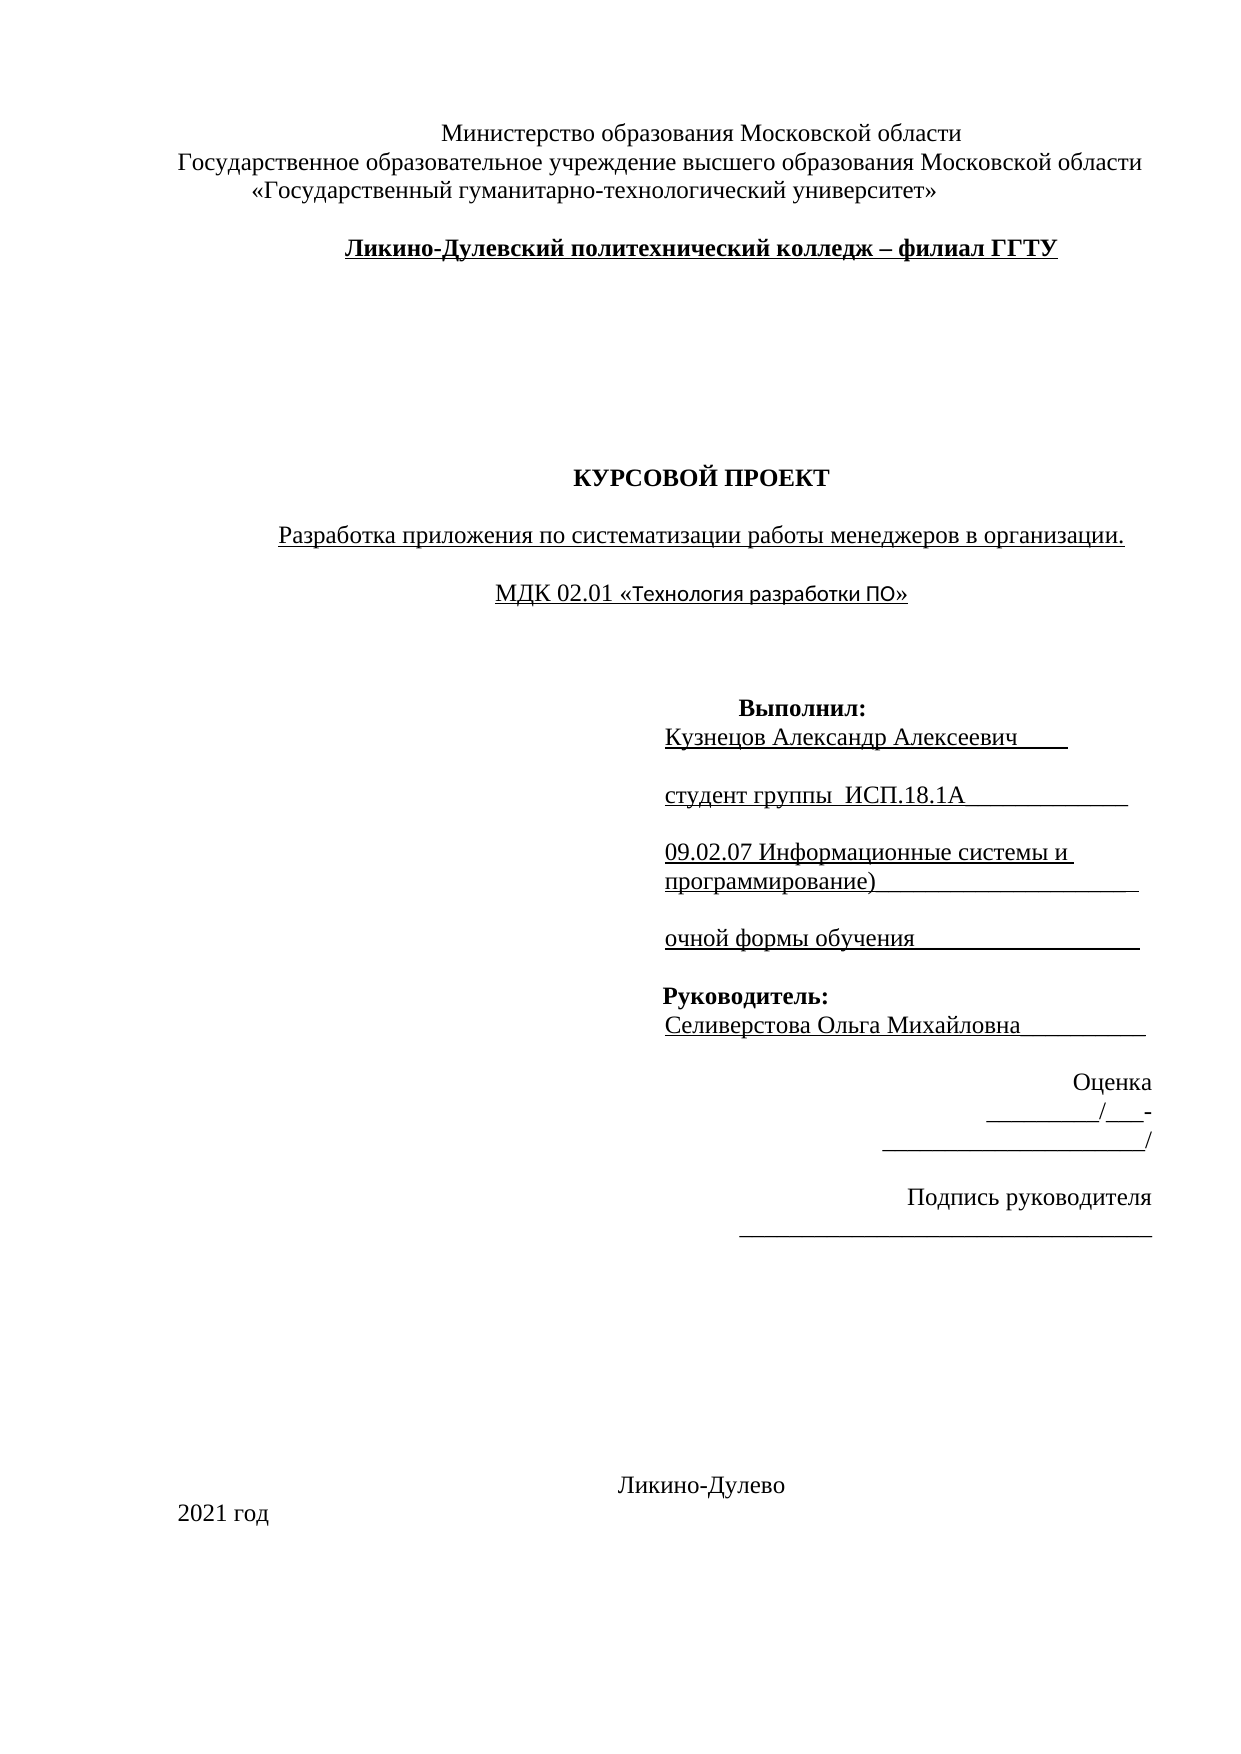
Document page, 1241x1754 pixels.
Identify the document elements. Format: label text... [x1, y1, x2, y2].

text студент группы ИСП.18.1А_____________ [664, 780, 1152, 808]
text _________________________________ [664, 1211, 1152, 1240]
text Выполнил: [664, 693, 1152, 722]
text Селиверстова Ольга Михайловна__________ [664, 1010, 1152, 1038]
text Ликино-Дулево [177, 1470, 1152, 1498]
text КУРСОВОЙ ПРОЕКТ [177, 463, 1152, 492]
text 09.02.07 Информационные системы и программирование)____________________ [664, 837, 1152, 895]
text 2021 год [177, 1498, 1152, 1527]
text Подпись руководителя [664, 1182, 1152, 1211]
text очной формы обучения__________________ [664, 923, 1152, 952]
text _________/________________________/ [664, 1096, 1152, 1153]
text Ликино-Дулевский политехнический колледж – филиал ГГТУ [177, 233, 1152, 262]
text Руководитель: [177, 981, 1152, 1010]
text Кузнецов Александр Алексеевич____ [664, 722, 1152, 751]
text Оценка [664, 1067, 1152, 1096]
text Государственное образовательное учреждение высшего образования Московской области [177, 147, 1152, 176]
text МДК 02.01 «Технология разработки ПО» [177, 578, 1152, 607]
text Министерство образования Московской области [177, 118, 1152, 147]
text «Государственный гуманитарно-технологический университет» [177, 176, 1152, 204]
text Разработка приложения по систематизации работы менеджеров в организации. [177, 521, 1152, 549]
